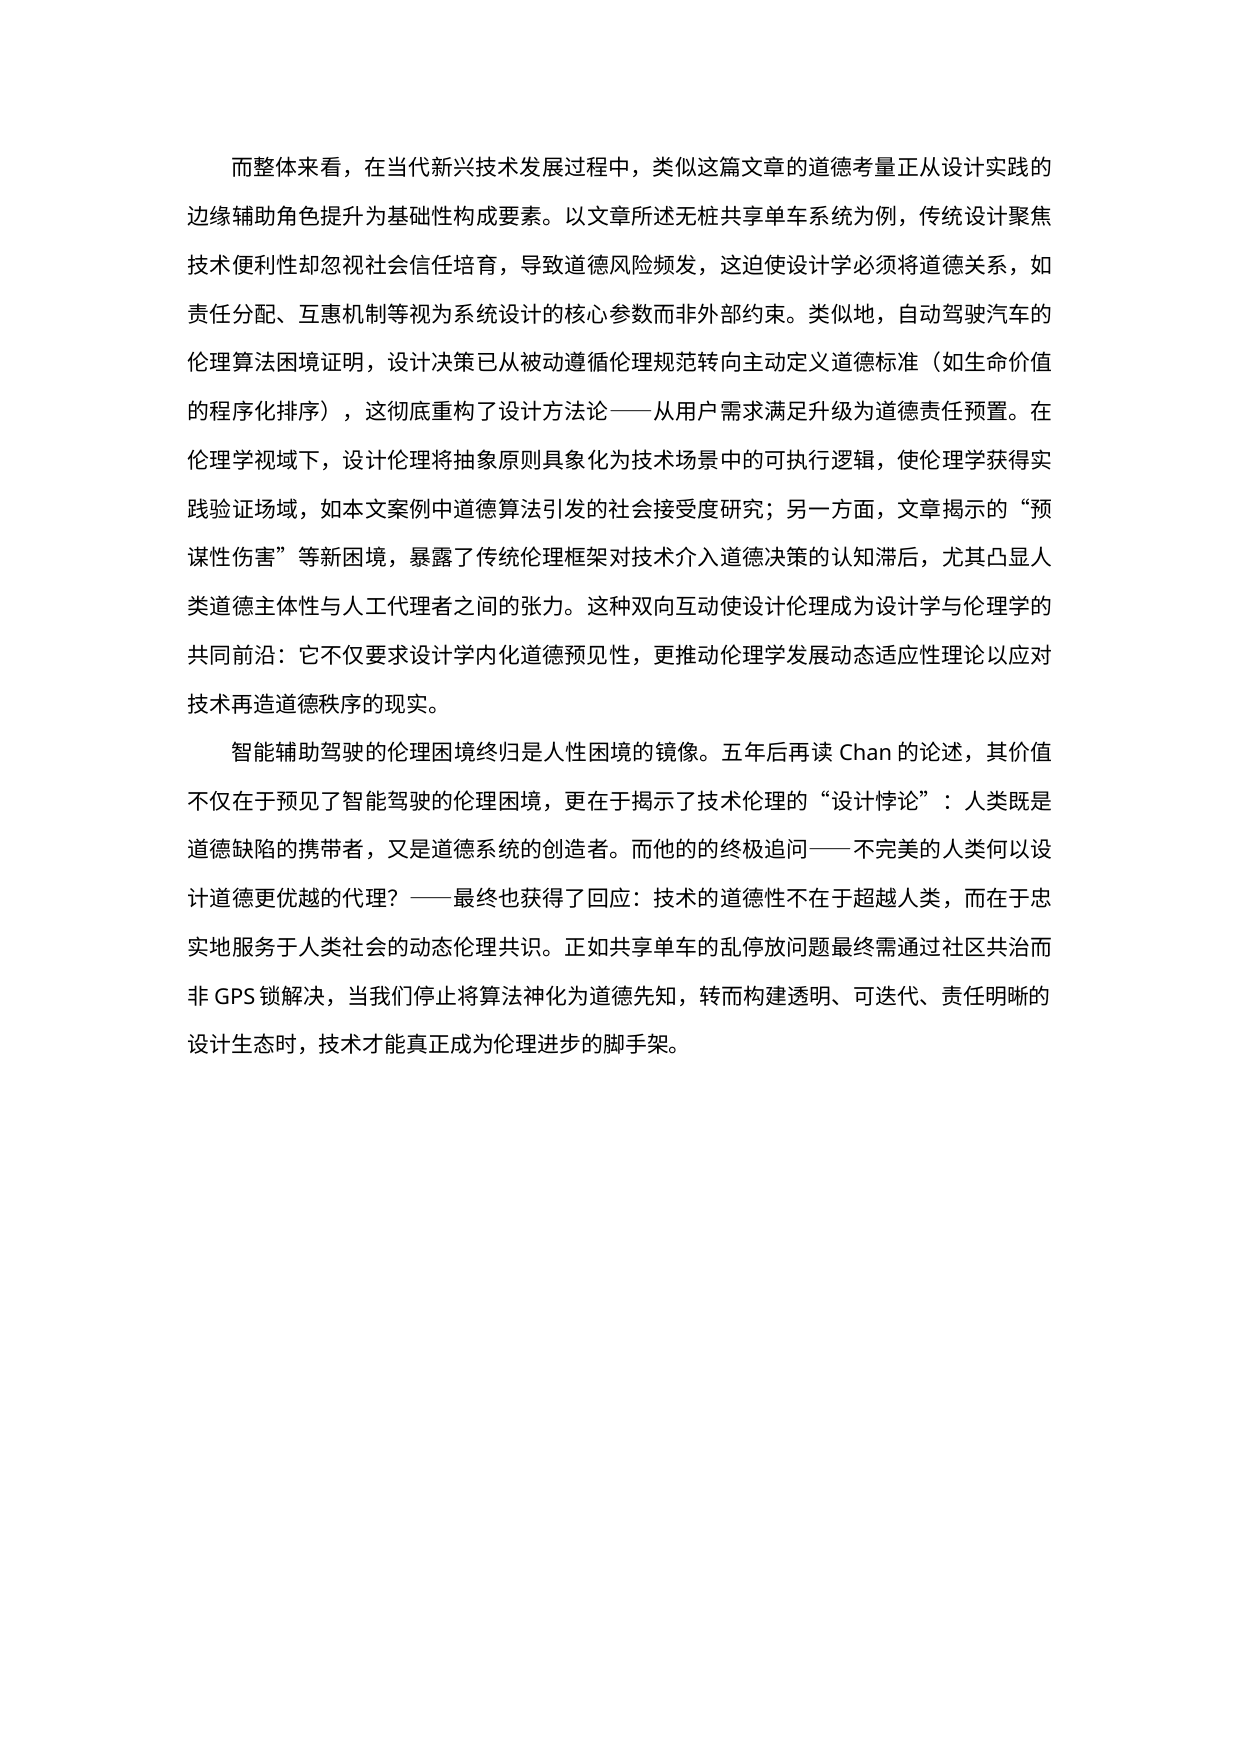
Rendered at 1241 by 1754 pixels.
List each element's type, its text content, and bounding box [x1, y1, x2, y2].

text 而整体来看，在当代新兴技术发展过程中，类似这篇文章的道德考量正从设计实践的边缘辅助角色提升为基础性构成要素。以文章所述无桩共享单车系统为例，传统设计聚焦技术便利性却忽视社会信任培育，导致道德风险频发，这迫使设计学必须将道德关系，如责任分配、互惠机制等视为系统设计的核心参数而非外部约束。类似地，自动驾驶汽车的伦理算法困境证明，设计决策已从被动遵循伦理规范转向主动定义道德标准（如生命价值的程序化排序），这彻底重构了设计方法论——从用户需求满足升级为道德责任预置。在伦理学视域下，设计伦理将抽象原则具象化为技术场景中的可执行逻辑，使伦理学获得实践验证场域，如本文案例中道德算法引发的社会接受度研究；另一方面，文章揭示的“预谋性伤害”等新困境，暴露了传统伦理框架对技术介入道德决策的认知滞后，尤其凸显人类道德主体性与人工代理者之间的张力。这种双向互动使设计伦理成为设计学与伦理学的共同前沿：它不仅要求设计学内化道德预见性，更推动伦理学发展动态适应性理论以应对技术再造道德秩序的现实。 [187, 150, 1053, 719]
text 智能辅助驾驶的伦理困境终归是人性困境的镜像。五年后再读Chan的论述，其价值不仅在于预见了智能驾驶的伦理困境，更在于揭示了技术伦理的“设计悖论”：人类既是道德缺陷的携带者，又是道德系统的创造者。而他的的终极追问——不完美的人类何以设计道德更优越的代理？——最终也获得了回应：技术的道德性不在于超越人类，而在于忠实地服务于人类社会的动态伦理共识。正如共享单车的乱停放问题最终需通过社区共治而非GPS锁解决，当我们停止将算法神化为道德先知，转而构建透明、可迭代、责任明晰的设计生态时，技术才能真正成为伦理进步的脚手架。 [187, 734, 1053, 1059]
